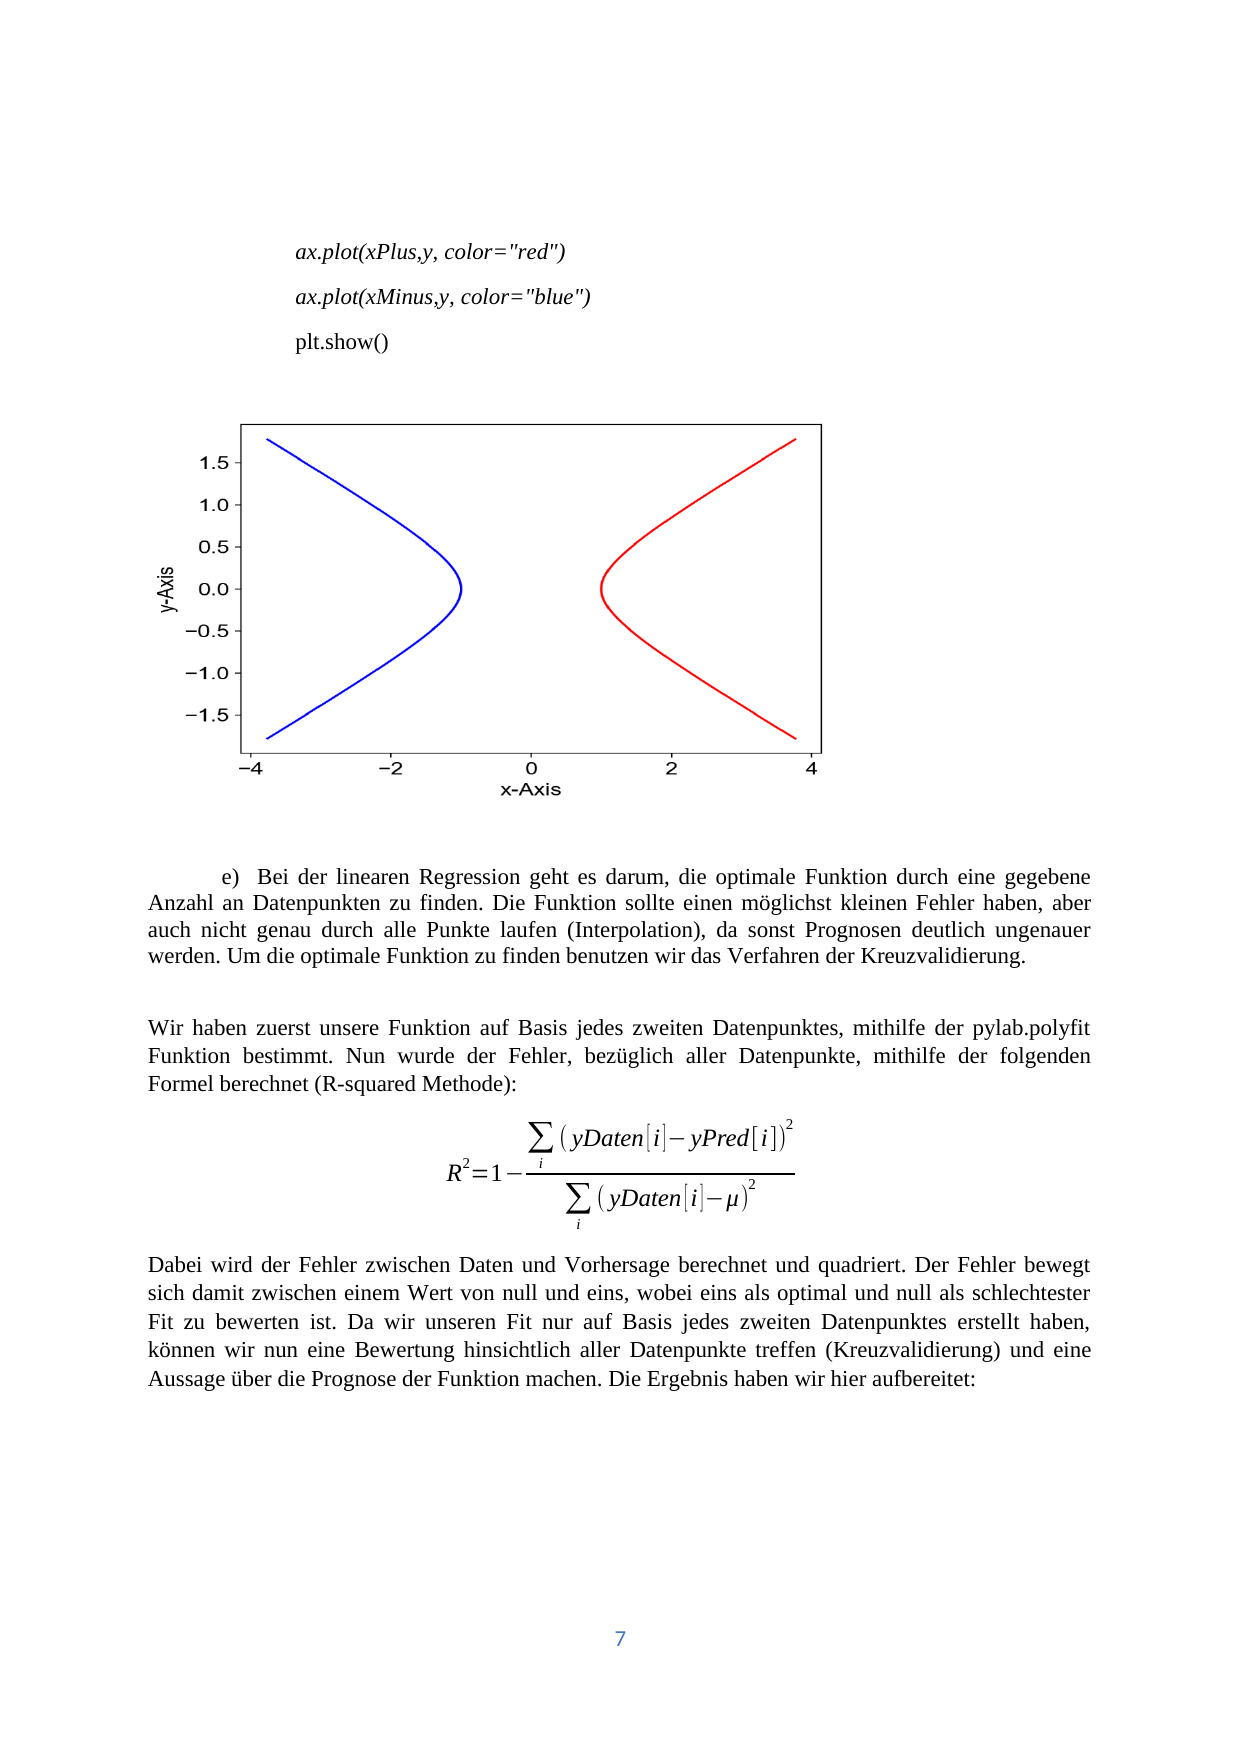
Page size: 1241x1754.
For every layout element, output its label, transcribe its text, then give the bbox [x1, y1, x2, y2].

picture [147, 373, 896, 800]
text Dabei wird der Fehler zwischen Daten und Vorhersage berechnet und quadriert. Der Fehler bewegt sich damit zwischen einem Wert von null und eins, wobei eins als optimal und null als schlechtester Fit zu bewerten ist. Da wir unseren Fit nur auf Basis jedes zweiten Datenpunktes erstellt haben, können wir nun eine Bewertung hinsichtlich aller Datenpunkte treffen (Kreuzvalidierung) und eine Aussage über die Prognose der Funktion machen. Die Ergebnis haben wir hier aufbereitet: [148, 1251, 1093, 1391]
text ax.plot(xPlus,y, color="red") [221, 238, 1093, 264]
text Wir haben zuerst unsere Funktion auf Basis jedes zweiten Datenpunktes, mithilfe der pylab.polyfit Funktion bestimmt. Nun wurde der Fehler, bezüglich aller Datenpunkte, mithilfe der folgenden Formel berechnet (R-squared Methode): [148, 1014, 1093, 1097]
subtitle e) Bei der linearen Regression geht es darum, die optimale Funktion durch eine gegebene Anzahl an Datenpunkten zu finden. Die Funktion sollte einen möglichst kleinen Fehler haben, aber auch nicht genau durch alle Punkte laufen (Interpolation), da sonst Prognosen deutlich ungenauer werden. Um die optimale Funktion zu finden benutzen wir das Verfahren der Kreuzvalidierung. [148, 863, 1093, 968]
text plt.show() [221, 328, 1093, 354]
text ax.plot(xMinus,y, color="blue") [221, 283, 1093, 309]
